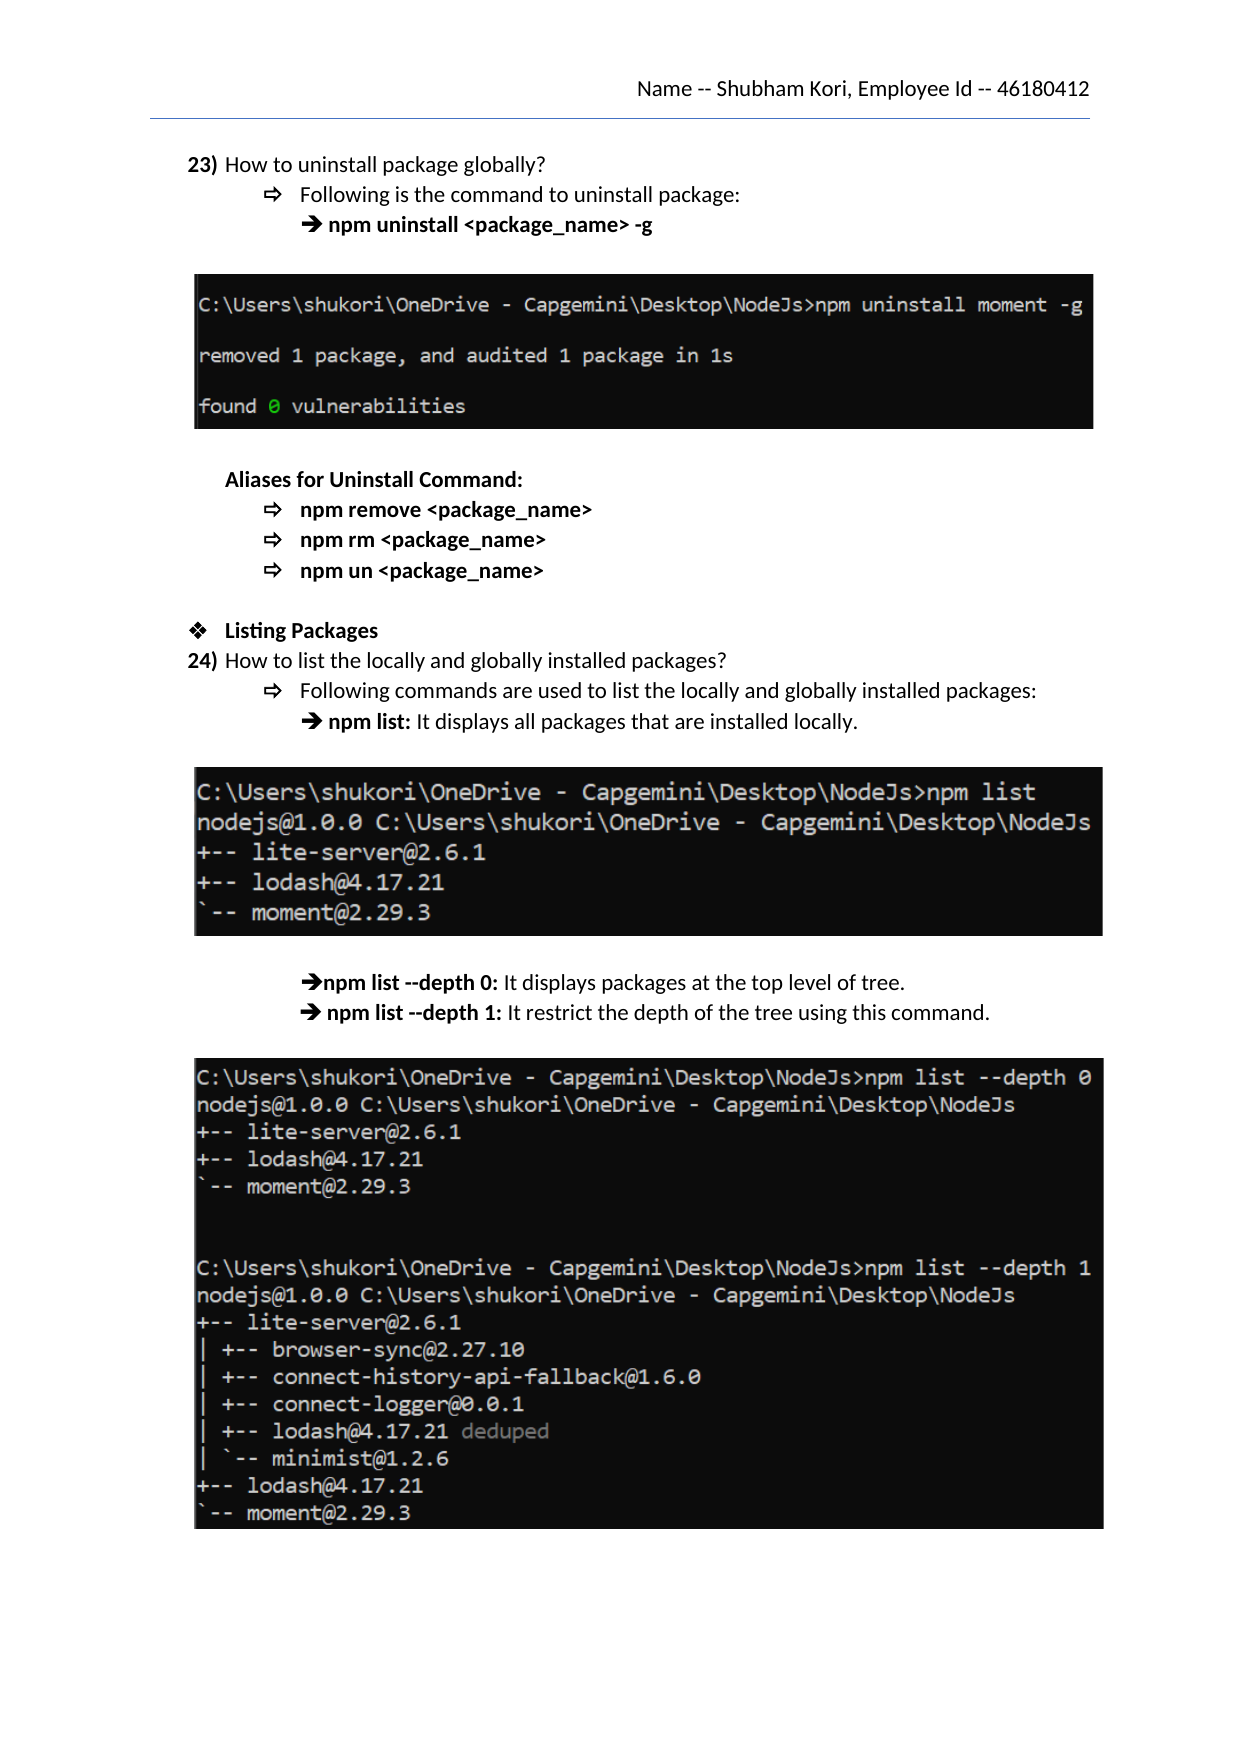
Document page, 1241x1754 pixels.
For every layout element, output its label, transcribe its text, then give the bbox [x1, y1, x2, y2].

list npm uninstall <package_name> -g [300, 210, 1090, 238]
list npm list --depth 1: It restrict the depth of the tree using this command. [283, 998, 1090, 1027]
list npm list --depth 0: It displays packages at the top level of tree. [283, 968, 1090, 996]
list Following commands are used to list the locally and globally installed packages: [262, 677, 1090, 704]
picture [194, 274, 1094, 429]
list npm rm <package_name> [262, 526, 1090, 553]
list npm un <package_name> [262, 556, 1090, 584]
list How to uninstall package globally? [187, 150, 1090, 178]
list How to list the locally and globally installed packages? [187, 646, 1090, 674]
list Listing Packages [187, 616, 1090, 644]
picture [194, 1058, 1104, 1529]
list Following is the command to uninstall package: [262, 180, 1090, 208]
list npm remove <package_name> [262, 495, 1090, 523]
picture [194, 767, 1103, 936]
list Aliases for Uninstall Command: [225, 465, 1090, 493]
list npm list: It displays all packages that are installed locally. [300, 707, 1090, 735]
